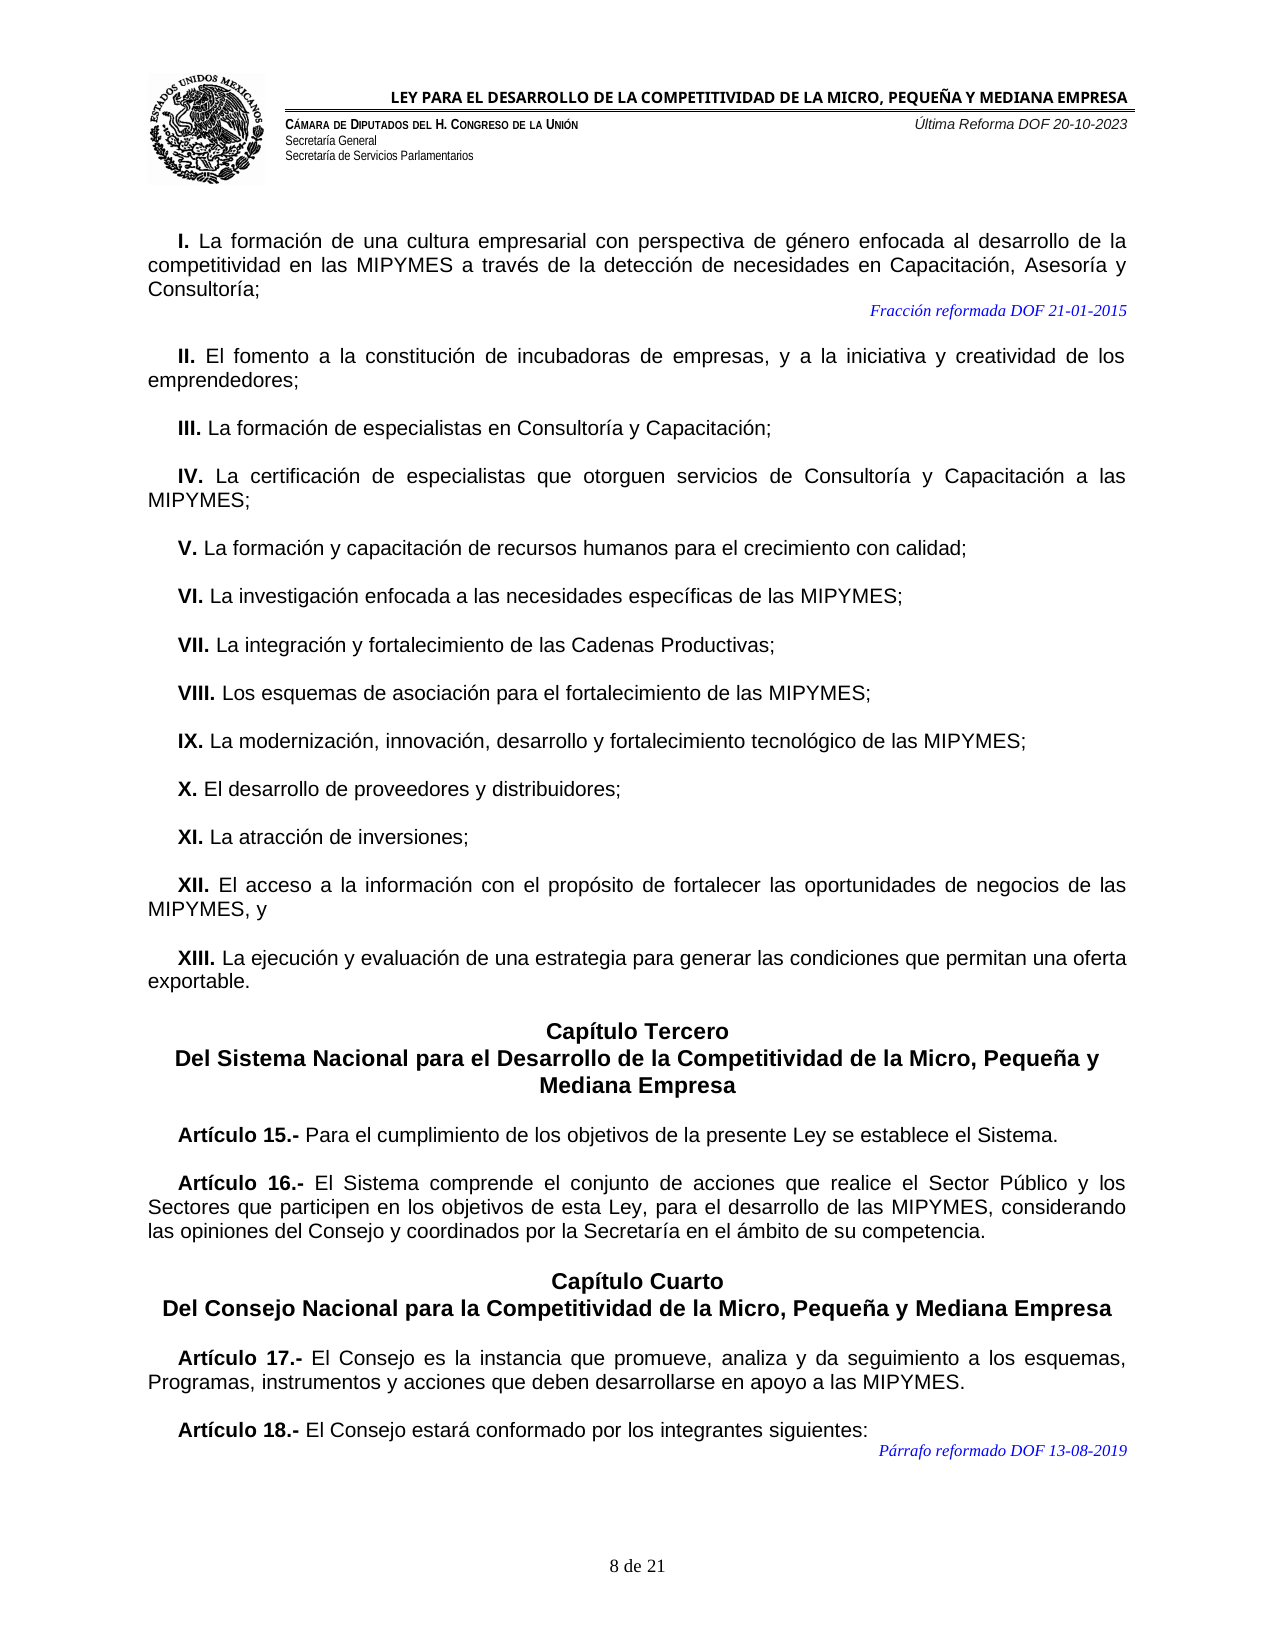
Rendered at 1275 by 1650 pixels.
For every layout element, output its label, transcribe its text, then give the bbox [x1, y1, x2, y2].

text Artículo 18.- El Consejo estará conformado por los integrantes siguientes: [148, 1418, 1127, 1442]
text Capítulo Cuarto [148, 1267, 1127, 1294]
text VIII. Los esquemas de asociación para el fortalecimiento de las MIPYMES; [148, 681, 1127, 705]
text Fracción reformada DOF 21-01-2015 [148, 301, 1127, 320]
text III. La formación de especialistas en Consultoría y Capacitación; [148, 416, 1127, 440]
text Artículo 15.- Para el cumplimiento de los objetivos de la presente Ley se establece el Sistema. [148, 1123, 1127, 1147]
text Del Consejo Nacional para la Competitividad de la Micro, Pequeña y Mediana Empresa [148, 1294, 1127, 1321]
text Capítulo Tercero [148, 1018, 1127, 1045]
text Del Sistema Nacional para el Desarrollo de la Competitividad de la Micro, Pequeña y Mediana Empresa [148, 1045, 1127, 1099]
text VI. La investigación enfocada a las necesidades específicas de las MIPYMES; [148, 584, 1127, 608]
text IX. La modernización, innovación, desarrollo y fortalecimiento tecnológico de las MIPYMES; [148, 729, 1127, 753]
text V. La formación y capacitación de recursos humanos para el crecimiento con calidad; [148, 536, 1127, 560]
text XII. El acceso a la información con el propósito de fortalecer las oportunidades de negocios de las MIPYMES, y [148, 873, 1127, 921]
text Artículo 17.- El Consejo es la instancia que promueve, analiza y da seguimiento a los esquemas, Programas, instrumentos y acciones que deben desarrollarse en apoyo a las MIPYMES. [148, 1346, 1127, 1394]
text VII. La integración y fortalecimiento de las Cadenas Productivas; [148, 633, 1127, 657]
text I. La formación de una cultura empresarial con perspectiva de género enfocada al desarrollo de la competitividad en las MIPYMES a través de la detección de necesidades en Capacitación, Asesoría y Consultoría; [148, 229, 1127, 301]
text Artículo 16.- El Sistema comprende el conjunto de acciones que realice el Sector Público y los Sectores que participen en los objetivos de esta Ley, para el desarrollo de las MIPYMES, considerando las opiniones del Consejo y coordinados por la Secretaría en el ámbito de su competencia. [148, 1171, 1127, 1243]
text Párrafo reformado DOF 13-08-2019 [148, 1442, 1127, 1460]
text II. El fomento a la constitución de incubadoras de empresas, y a la iniciativa y creatividad de los emprendedores; [148, 344, 1127, 392]
text XIII. La ejecución y evaluación de una estrategia para generar las condiciones que permitan una oferta exportable. [148, 945, 1127, 993]
text IV. La certificación de especialistas que otorguen servicios de Consultoría y Capacitación a las MIPYMES; [148, 464, 1127, 512]
text XI. La atracción de inversiones; [148, 825, 1127, 849]
text X. El desarrollo de proveedores y distribuidores; [148, 777, 1127, 801]
